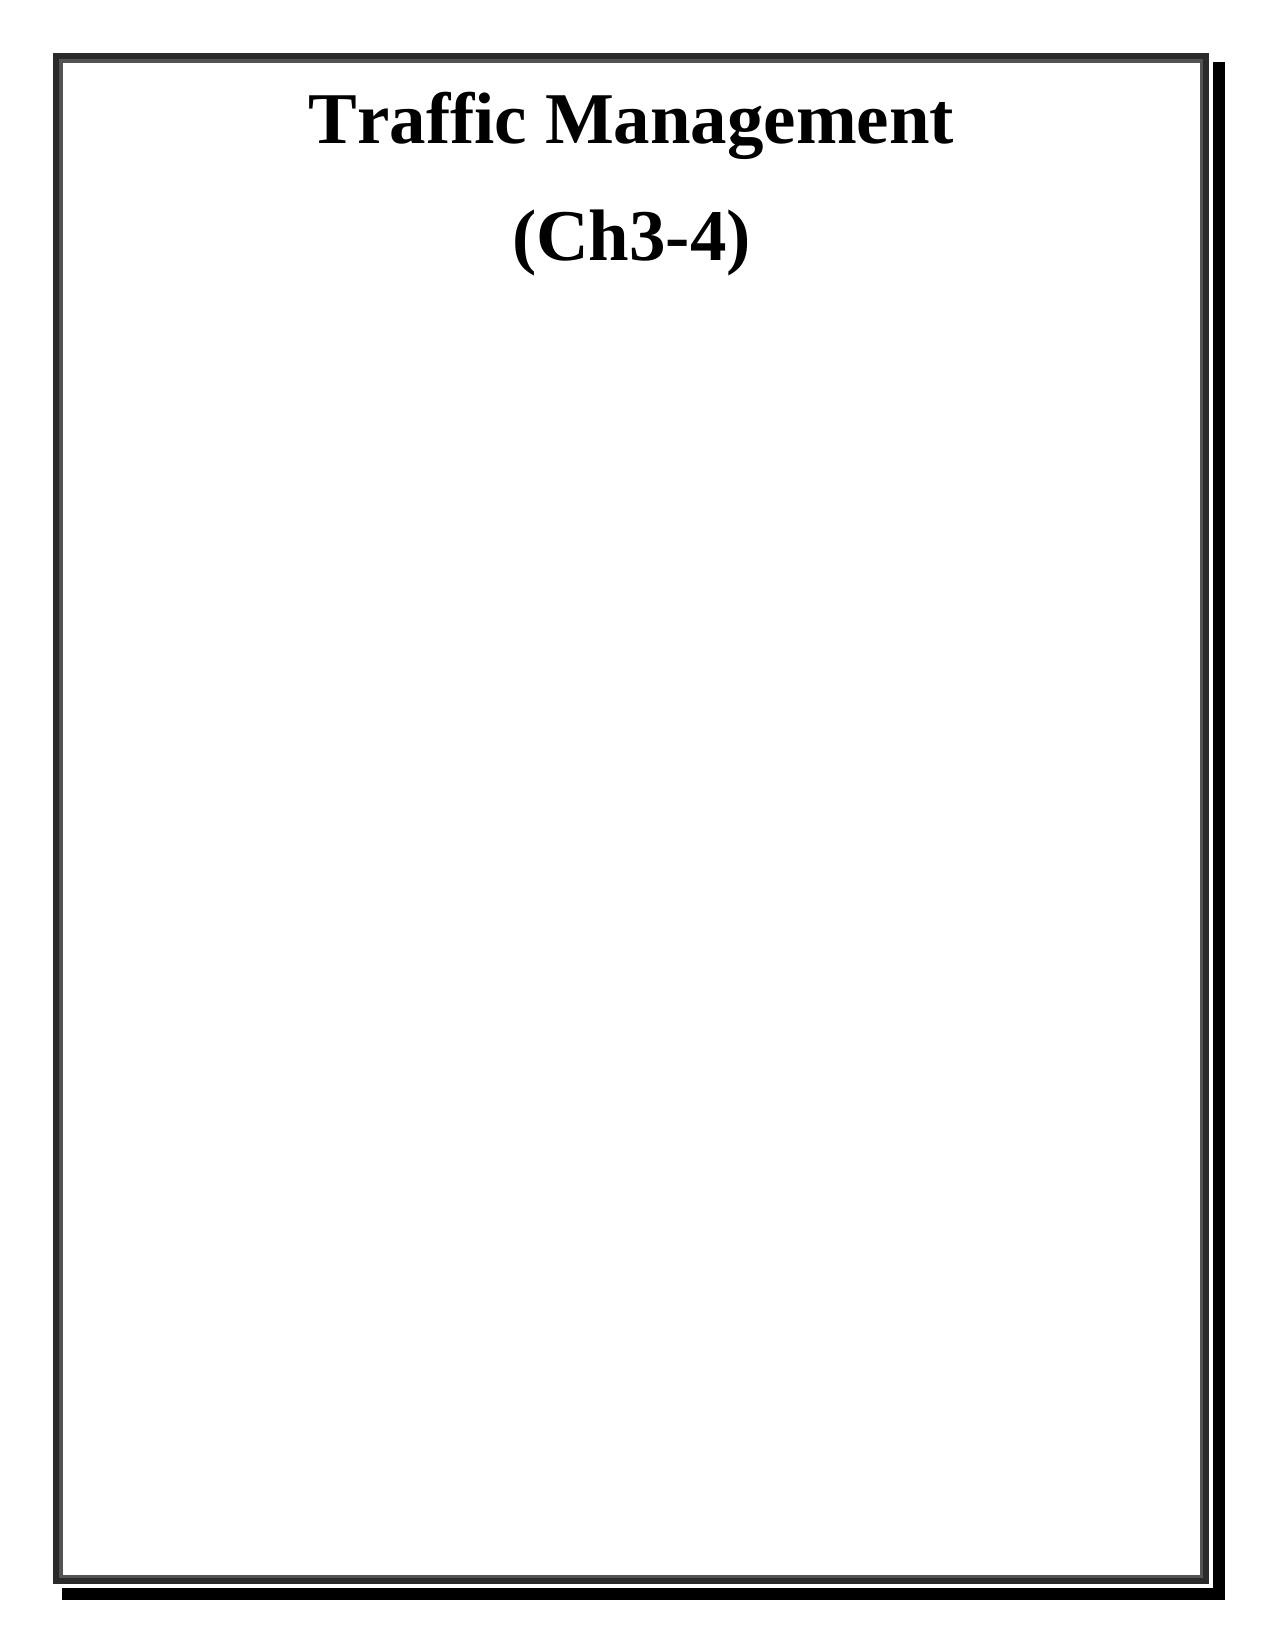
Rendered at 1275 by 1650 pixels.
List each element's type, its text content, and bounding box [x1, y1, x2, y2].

text Traffic Management [75, 75, 1187, 159]
text (Ch3-4) [75, 192, 1187, 276]
